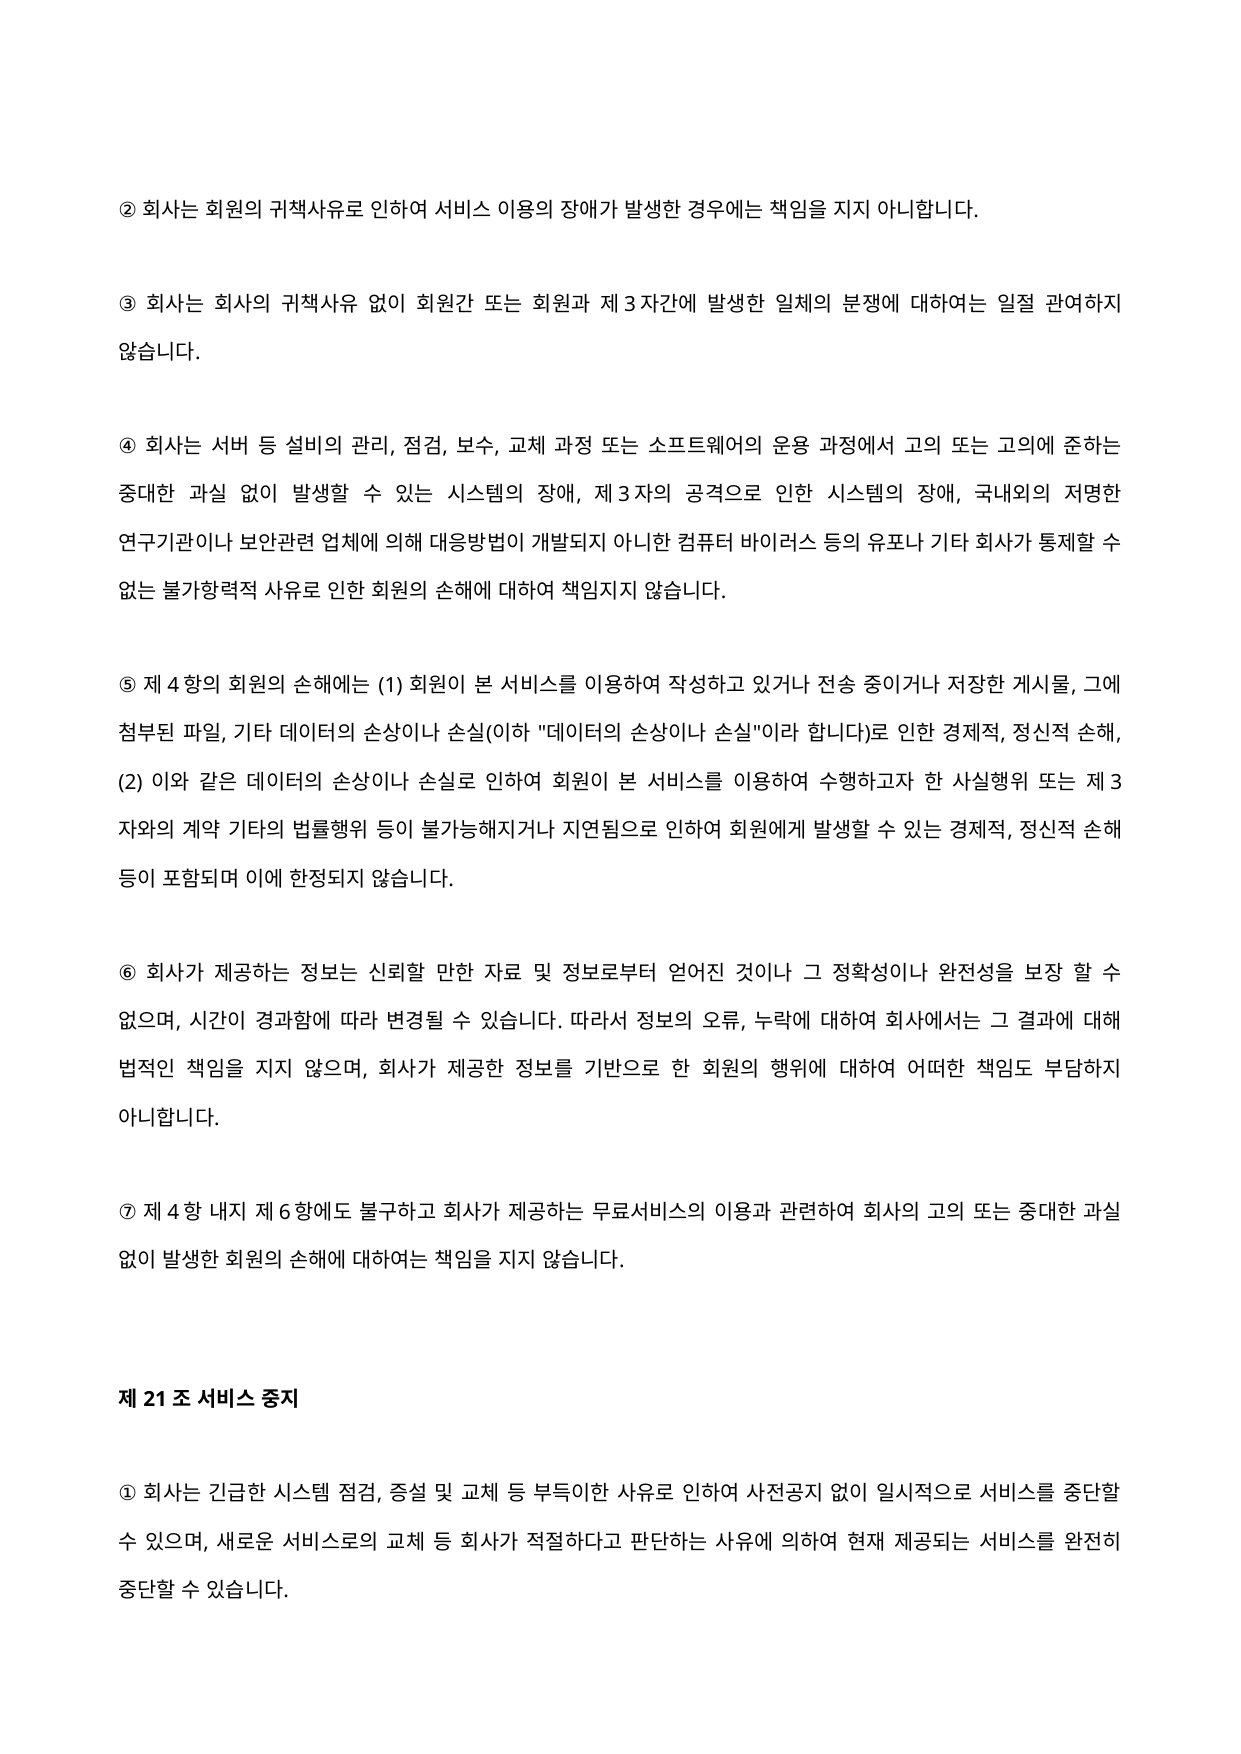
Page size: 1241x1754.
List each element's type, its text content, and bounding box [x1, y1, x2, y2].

text ⑤ 제4항의 회원의 손해에는 (1) 회원이 본 서비스를 이용하여 작성하고 있거나 전송 중이거나 저장한 게시물, 그에 첨부된 파일, 기타 데이터의 손상이나 손실(이하 "데이터의 손상이나 손실"이라 합니다)로 인한 경제적, 정신적 손해, (2) 이와 같은 데이터의 손상이나 손실로 인하여 회원이 본 서비스를 이용하여 수행하고자 한 사실행위 또는 제3자와의 계약 기타의 법률행위 등이 불가능해지거나 지연됨으로 인하여 회원에게 발생할 수 있는 경제적, 정신적 손해 등이 포함되며 이에 한정되지 않습니다. [118, 668, 1122, 892]
text ② 회사는 회원의 귀책사유로 인하여 서비스 이용의 장애가 발생한 경우에는 책임을 지지 아니합니다. [118, 193, 1122, 223]
text ① 회사는 긴급한 시스템 점검, 증설 및 교체 등 부득이한 사유로 인하여 사전공지 없이 일시적으로 서비스를 중단할 수 있으며, 새로운 서비스로의 교체 등 회사가 적절하다고 판단하는 사유에 의하여 현재 제공되는 서비스를 완전히 중단할 수 있습니다. [118, 1477, 1122, 1604]
text 제 21 조 서비스 중지 [118, 1383, 1122, 1413]
text ⑥ 회사가 제공하는 정보는 신뢰할 만한 자료 및 정보로부터 얻어진 것이나 그 정확성이나 완전성을 보장 할 수 없으며, 시간이 경과함에 따라 변경될 수 있습니다. 따라서 정보의 오류, 누락에 대하여 회사에서는 그 결과에 대해 법적인 책임을 지지 않으며, 회사가 제공한 정보를 기반으로 한 회원의 행위에 대하여 어떠한 책임도 부담하지 아니합니다. [118, 956, 1122, 1131]
text ③ 회사는 회사의 귀책사유 없이 회원간 또는 회원과 제3자간에 발생한 일체의 분쟁에 대하여는 일절 관여하지 않습니다. [118, 287, 1122, 366]
text ⑦ 제4항 내지 제6항에도 불구하고 회사가 제공하는 무료서비스의 이용과 관련하여 회사의 고의 또는 중대한 과실 없이 발생한 회원의 손해에 대하여는 책임을 지지 않습니다. [118, 1195, 1122, 1274]
text ④ 회사는 서버 등 설비의 관리, 점검, 보수, 교체 과정 또는 소프트웨어의 운용 과정에서 고의 또는 고의에 준하는 중대한 과실 없이 발생할 수 있는 시스템의 장애, 제3자의 공격으로 인한 시스템의 장애, 국내외의 저명한 연구기관이나 보안관련 업체에 의해 대응방법이 개발되지 아니한 컴퓨터 바이러스 등의 유포나 기타 회사가 통제할 수 없는 불가항력적 사유로 인한 회원의 손해에 대하여 책임지지 않습니다. [118, 429, 1122, 605]
